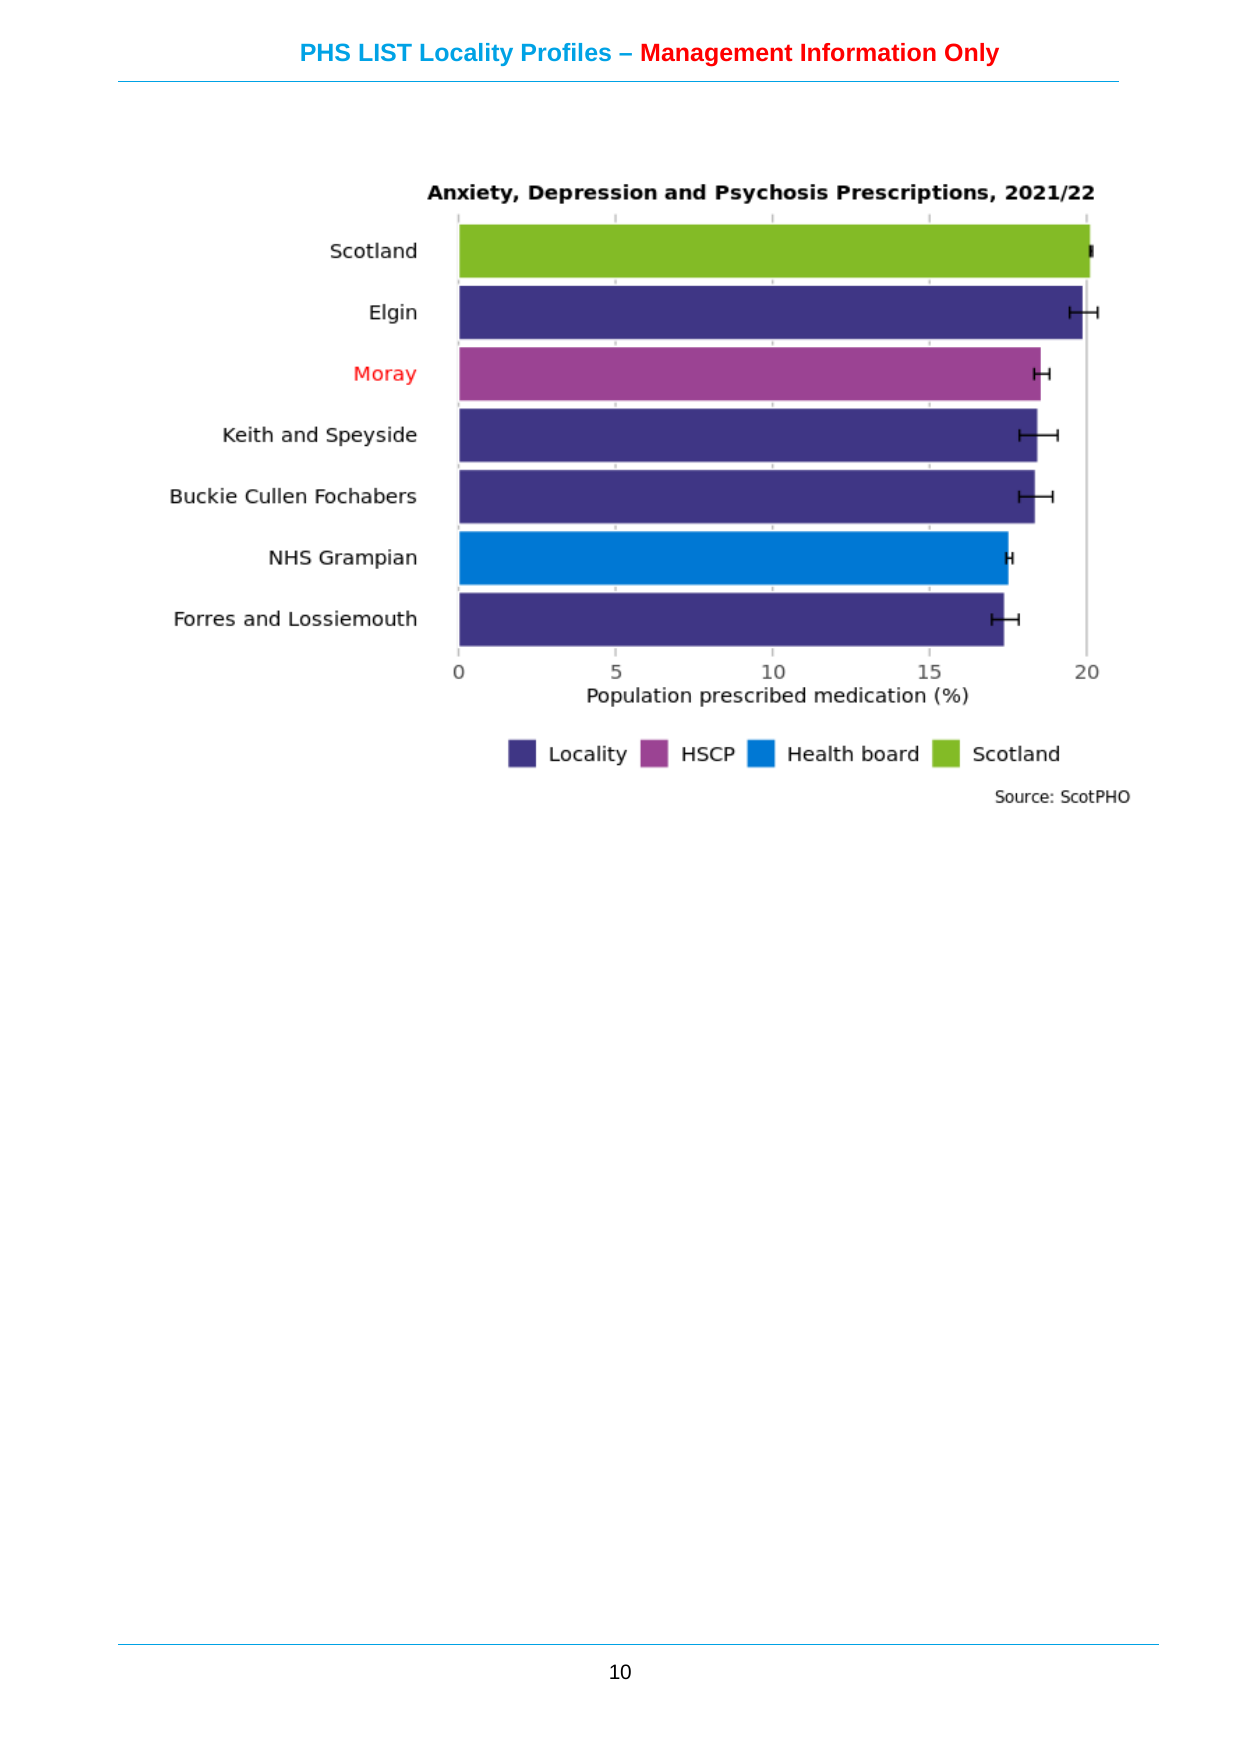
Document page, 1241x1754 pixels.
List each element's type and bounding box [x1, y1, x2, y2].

picture [137, 176, 1139, 817]
